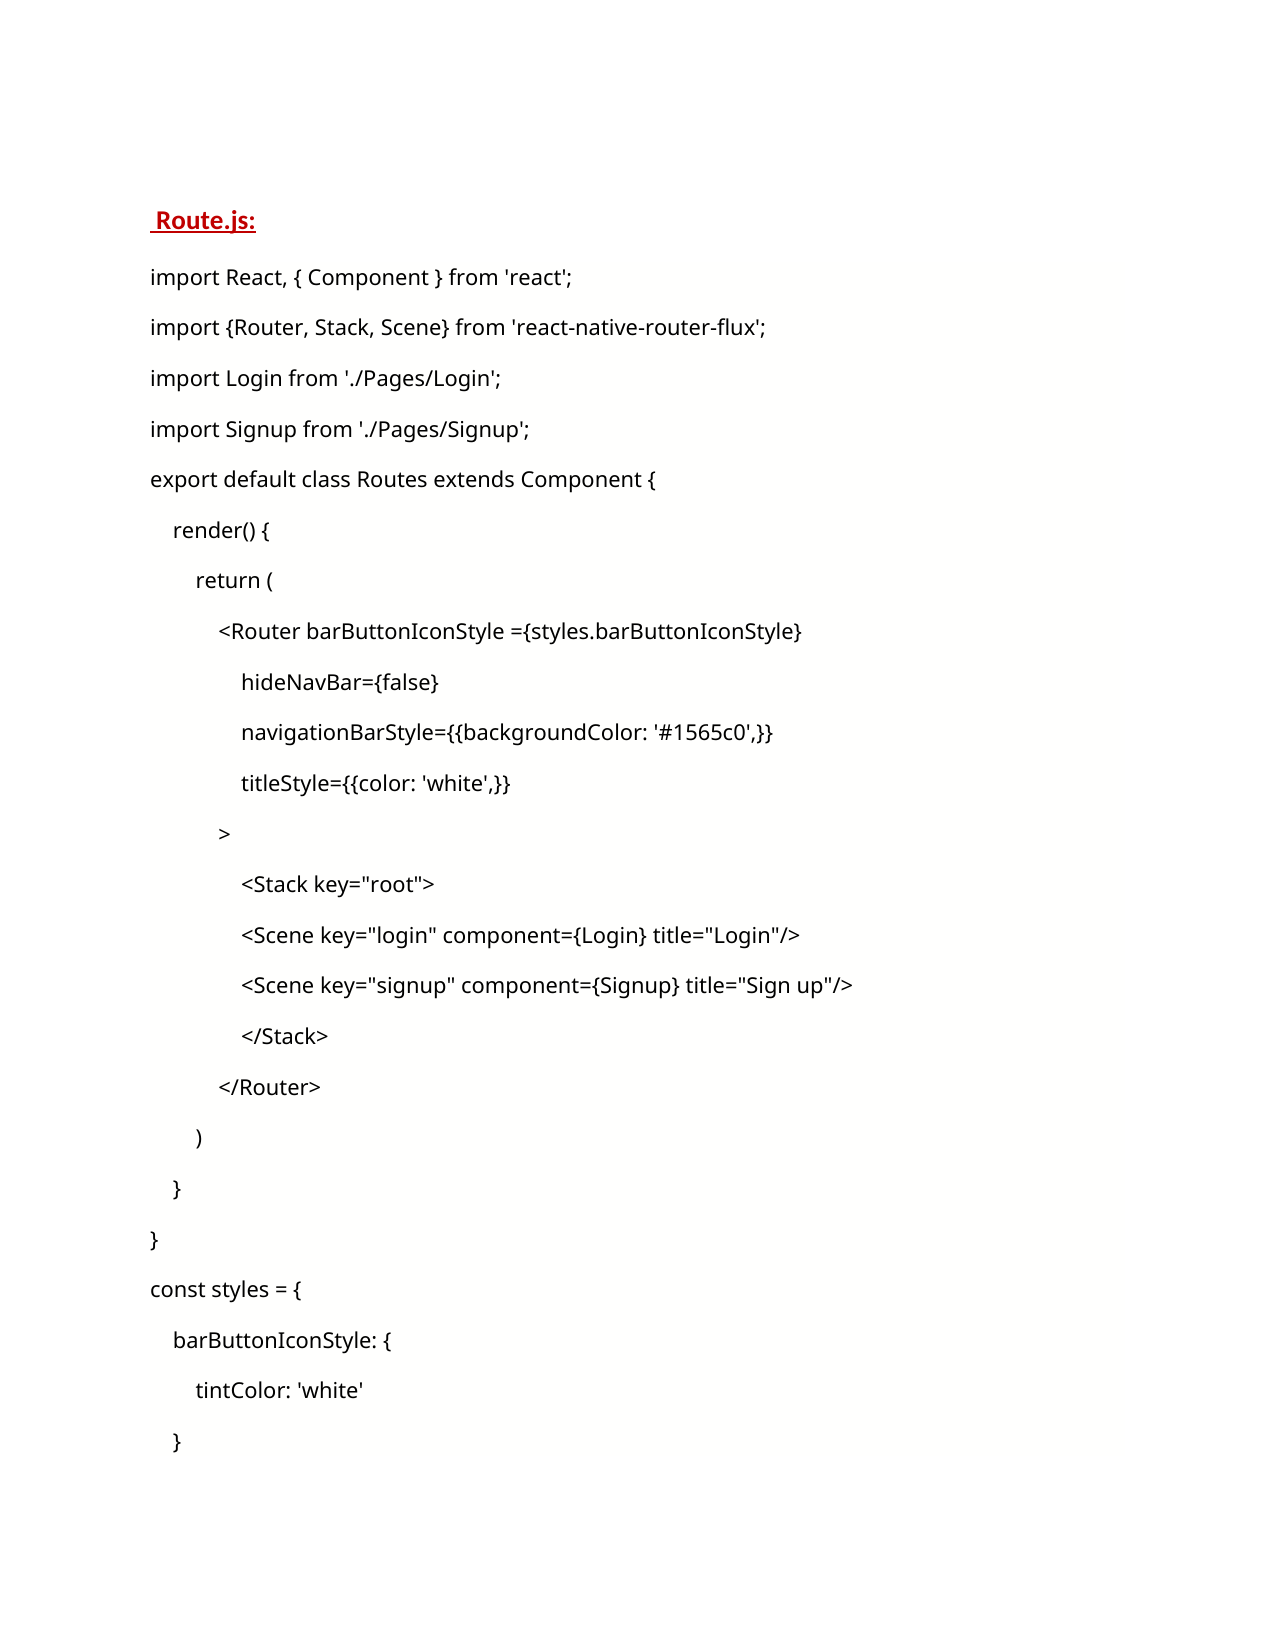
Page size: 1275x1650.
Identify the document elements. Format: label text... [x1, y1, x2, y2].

text hideNavBar={false} [150, 667, 1125, 697]
text } [150, 1224, 1125, 1253]
text export default class Routes extends Component { [150, 464, 1125, 494]
text import Login from './Pages/Login'; [150, 363, 1125, 393]
text render() { [150, 515, 1125, 545]
text barButtonIconStyle: { [150, 1325, 1125, 1355]
text import {Router, Stack, Scene} from 'react-native-router-flux'; [150, 312, 1125, 342]
text <Stack key="root"> [150, 869, 1125, 899]
text titleStyle={{color: 'white',}} [150, 768, 1125, 798]
text </Router> [150, 1072, 1125, 1102]
text <Scene key="signup" component={Signup} title="Sign up"/> [150, 971, 1125, 1000]
text import React, { Component } from 'react'; [150, 262, 1125, 292]
text return ( [150, 566, 1125, 595]
text import Signup from './Pages/Signup'; [150, 414, 1125, 443]
text ) [150, 1122, 1125, 1152]
text tintColor: 'white' [150, 1376, 1125, 1405]
text } [150, 1173, 1125, 1203]
text > [150, 819, 1125, 848]
text Route.js: [150, 203, 1125, 236]
text <Router barButtonIconStyle ={styles.barButtonIconStyle} [150, 616, 1125, 646]
text } [150, 1426, 1125, 1456]
text const styles = { [150, 1274, 1125, 1304]
text <Scene key="login" component={Login} title="Login"/> [150, 920, 1125, 950]
text </Stack> [150, 1021, 1125, 1051]
text navigationBarStyle={{backgroundColor: '#1565c0',}} [150, 717, 1125, 747]
